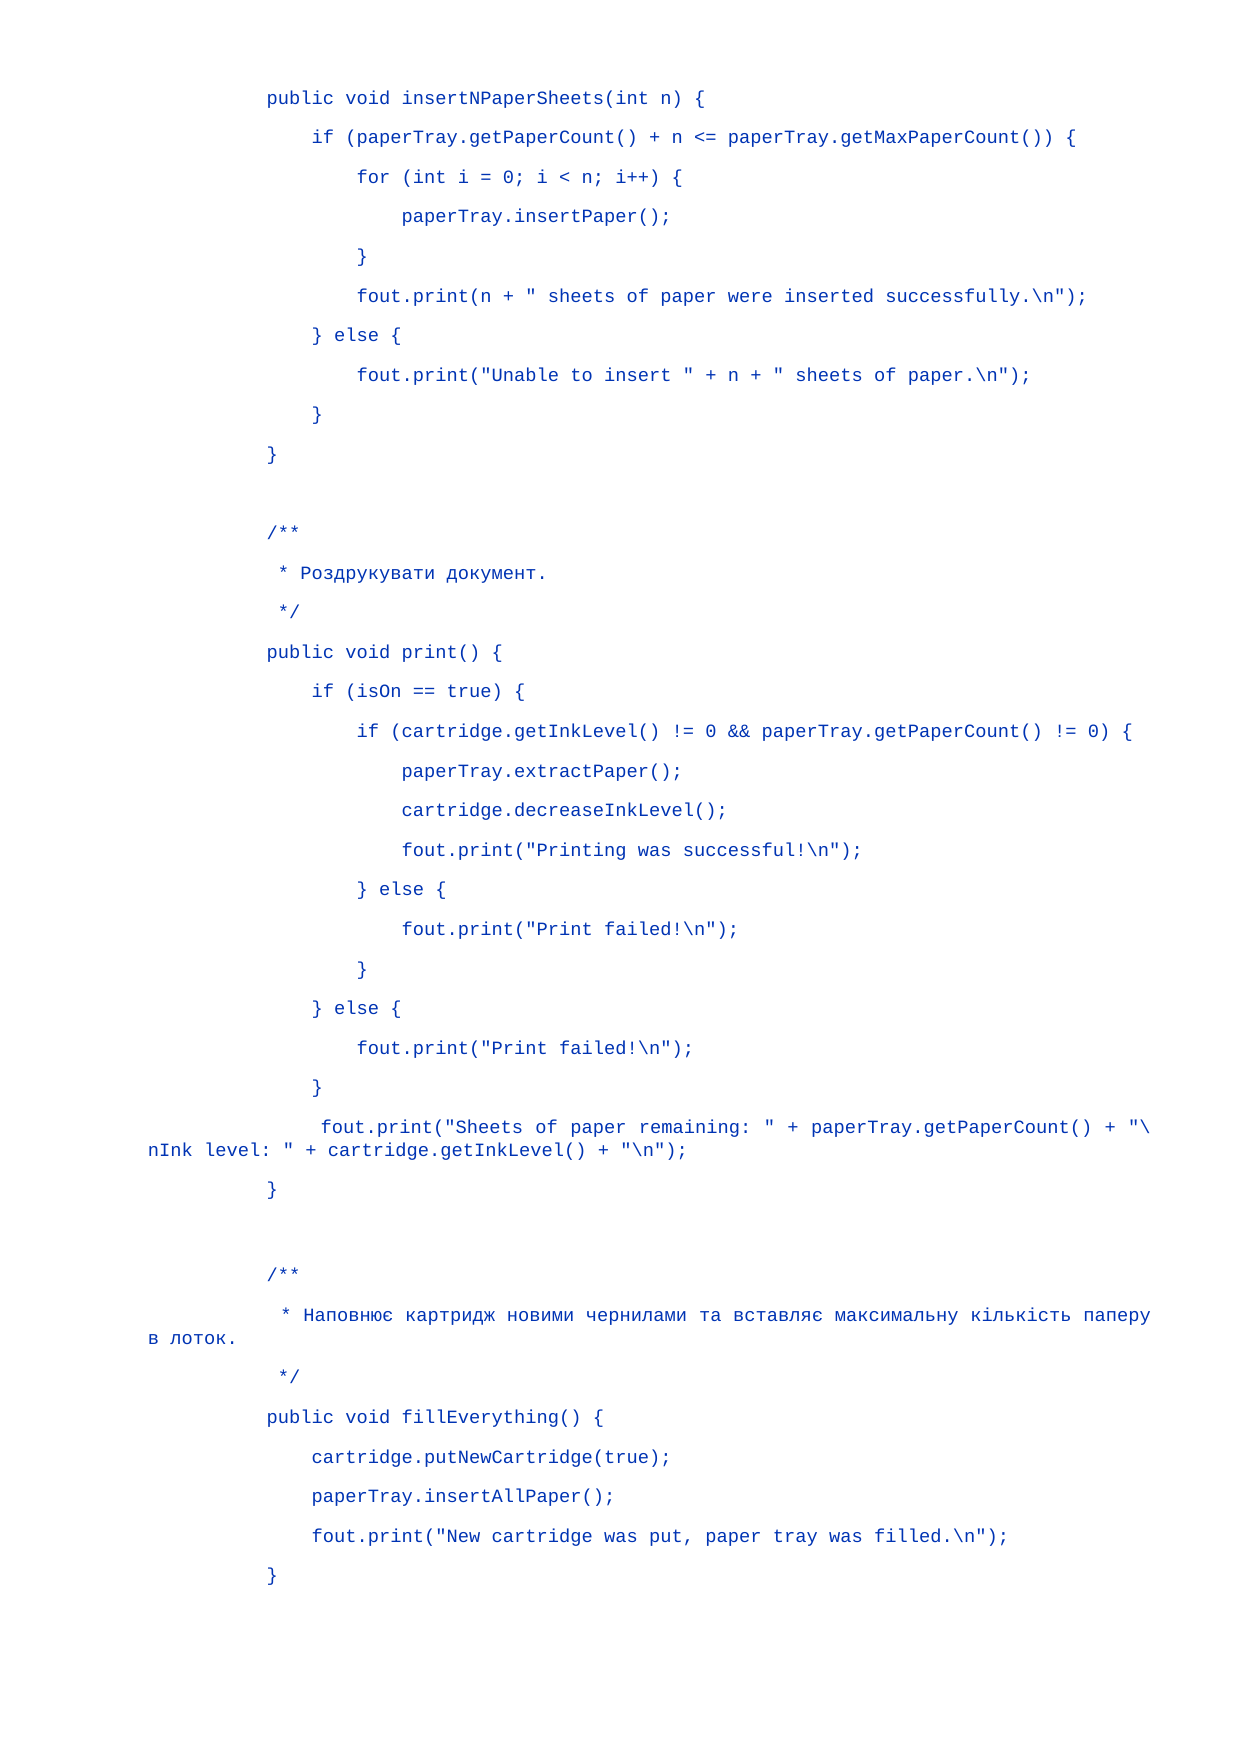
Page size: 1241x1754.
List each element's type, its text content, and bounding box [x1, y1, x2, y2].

text fout.print("Printing was successful!\n"); [148, 841, 1152, 862]
text } [148, 445, 1152, 466]
text public void fillEverything() { [148, 1408, 1152, 1429]
text cartridge.putNewCartridge(true); [148, 1447, 1152, 1469]
text cartridge.decreaseInkLevel(); [148, 801, 1152, 822]
text */ [148, 603, 1152, 624]
text } else { [148, 999, 1152, 1020]
text for (int i = 0; i < n; i++) { [148, 168, 1152, 189]
text fout.print("Sheets of paper remaining: " + paperTray.getPaperCount() + "\nInk level: " + cartridge.getInkLevel() + "\n"); [148, 1118, 1152, 1162]
text fout.print("Print failed!\n"); [148, 1038, 1152, 1060]
text */ [148, 1368, 1152, 1389]
text } else { [148, 880, 1152, 901]
text paperTray.extractPaper(); [148, 761, 1152, 783]
text } [148, 1180, 1152, 1201]
text /** [148, 1266, 1152, 1287]
text } [148, 1078, 1152, 1099]
text public void print() { [148, 643, 1152, 664]
text } else { [148, 326, 1152, 347]
text if (isOn == true) { [148, 682, 1152, 703]
text } [148, 247, 1152, 268]
text } [148, 959, 1152, 981]
text fout.print(n + " sheets of paper were inserted successfully.\n"); [148, 286, 1152, 308]
text fout.print("New cartridge was put, paper tray was filled.\n"); [148, 1527, 1152, 1548]
text if (cartridge.getInkLevel() != 0 && paperTray.getPaperCount() != 0) { [148, 722, 1152, 743]
text fout.print("Print failed!\n"); [148, 920, 1152, 941]
text public void insertNPaperSheets(int n) { [148, 88, 1152, 110]
text paperTray.insertPaper(); [148, 207, 1152, 228]
text if (paperTray.getPaperCount() + n <= paperTray.getMaxPaperCount()) { [148, 128, 1152, 149]
text } [148, 1566, 1152, 1587]
text paperTray.insertAllPaper(); [148, 1487, 1152, 1508]
text * Роздрукувати документ. [148, 563, 1152, 585]
text /** [148, 524, 1152, 545]
text * Наповнює картридж новими чернилами та вставляє максимальну кількість паперу в лоток. [148, 1306, 1152, 1350]
text fout.print("Unable to insert " + n + " sheets of paper.\n"); [148, 366, 1152, 387]
text } [148, 405, 1152, 426]
